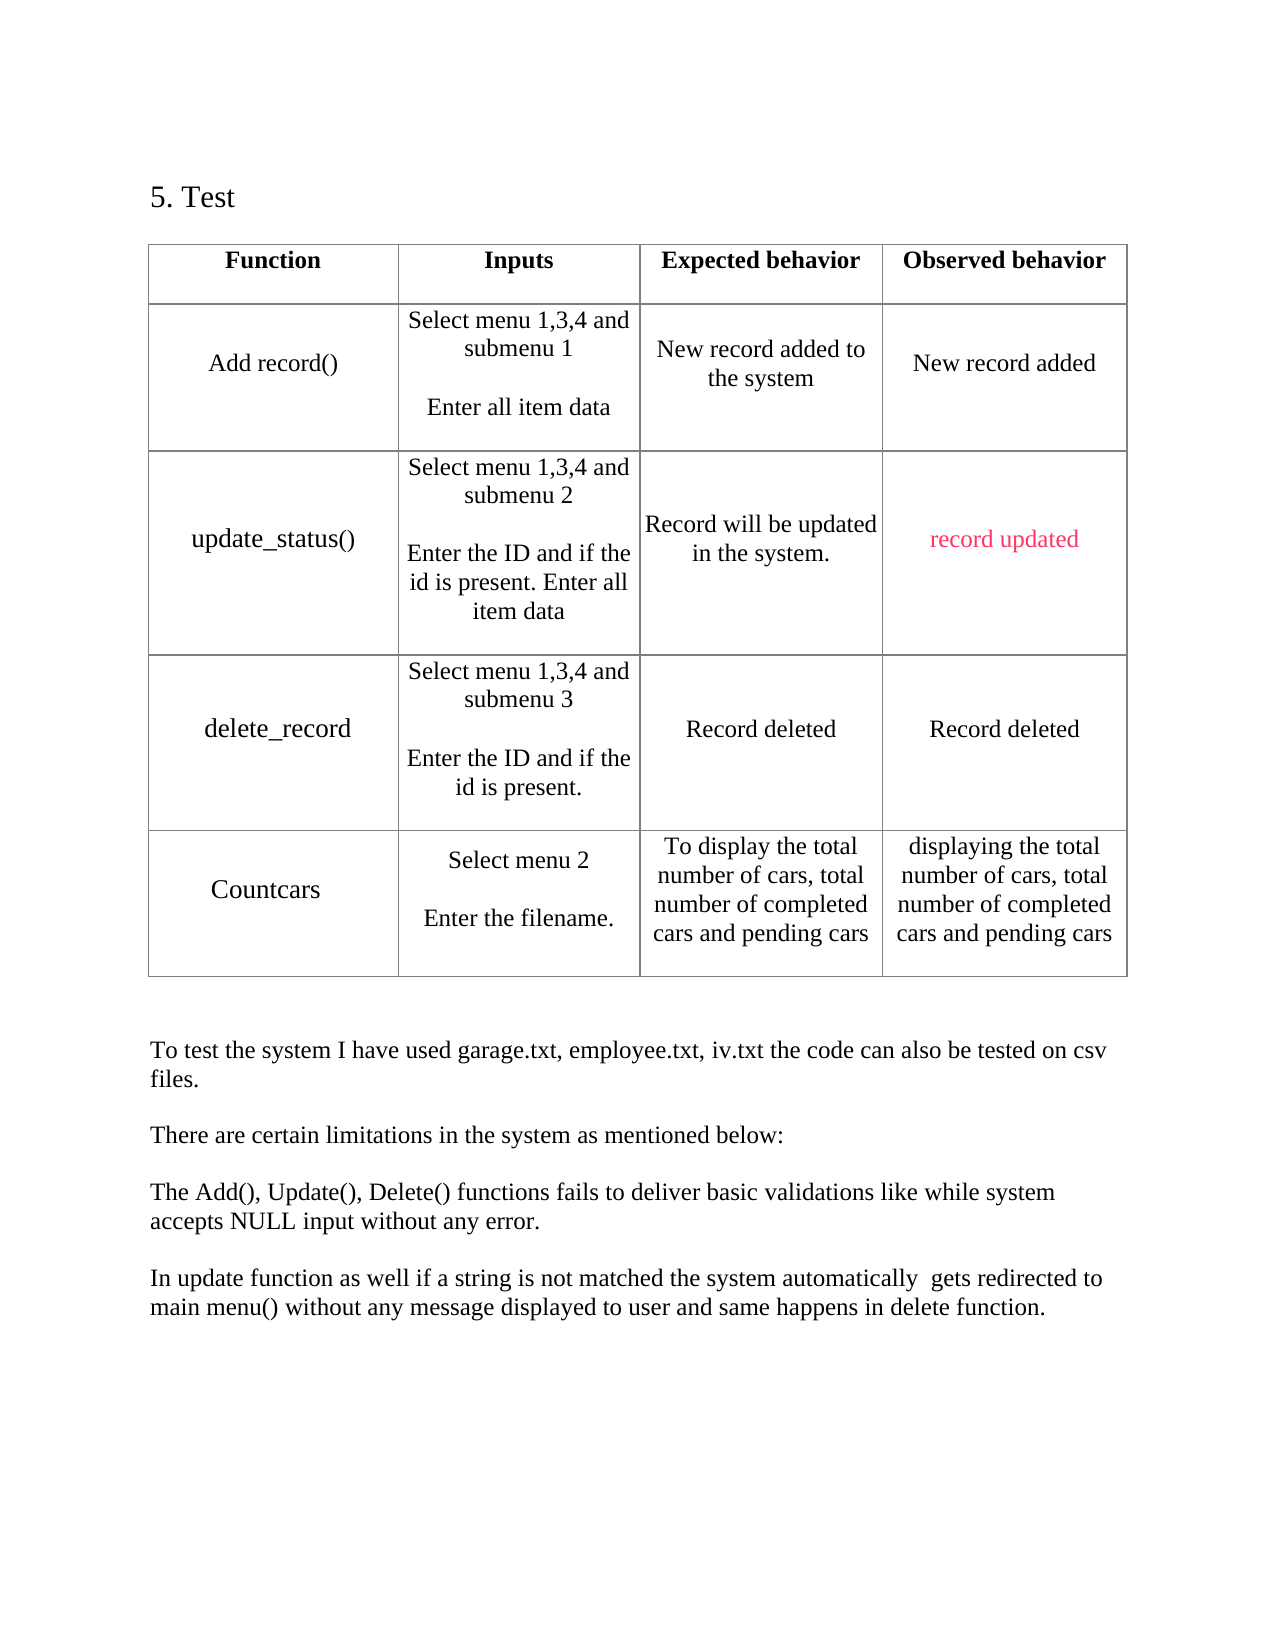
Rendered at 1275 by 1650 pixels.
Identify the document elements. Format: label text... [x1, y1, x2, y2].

table_cell Select menu 1,3,4 and submenu 3 Enter the ID and if the id is present. [399, 656, 639, 830]
text In update function as well if a string is not matched the system automatically gets redirected to main menu() without any message displayed to user and same happens in delete function. [150, 1263, 1125, 1321]
table_cell delete_record [149, 656, 398, 830]
table_cell Add record() [149, 305, 398, 450]
table_cell Select menu 2 Enter the filename. [399, 831, 639, 976]
table_cell Record deleted [883, 656, 1126, 830]
table_header Expected behavior [641, 245, 882, 303]
table_header Function [149, 245, 398, 303]
table_cell New record added to the system [641, 305, 882, 450]
text There are certain limitations in the system as mentioned below: [150, 1120, 1125, 1149]
table_cell Select menu 1,3,4 and submenu 2 Enter the ID and if the id is present. Enter all item data [399, 452, 639, 654]
table_cell Select menu 1,3,4 and submenu 1 Enter all item data [399, 305, 639, 450]
text To test the system I have used garage.txt, employee.txt, iv.txt the code can also be tested on csv files. [150, 1035, 1125, 1092]
text 5. Test [150, 179, 1125, 215]
table_cell update_status() [149, 452, 398, 654]
table_cell Record deleted [641, 656, 882, 830]
table_cell Countcars [149, 831, 398, 976]
table_cell record updated [883, 452, 1126, 654]
table_cell New record added [883, 305, 1126, 450]
text The Add(), Update(), Delete() functions fails to deliver basic validations like while system accepts NULL input without any error. [150, 1177, 1125, 1235]
table_header Inputs [399, 245, 639, 303]
table_header Observed behavior [883, 245, 1126, 303]
table_cell To display the total number of cars, total number of completed cars and pending cars [641, 831, 882, 976]
table_cell Record will be updated in the system. [641, 452, 882, 654]
table_cell displaying the total number of cars, total number of completed cars and pending cars [883, 831, 1126, 976]
